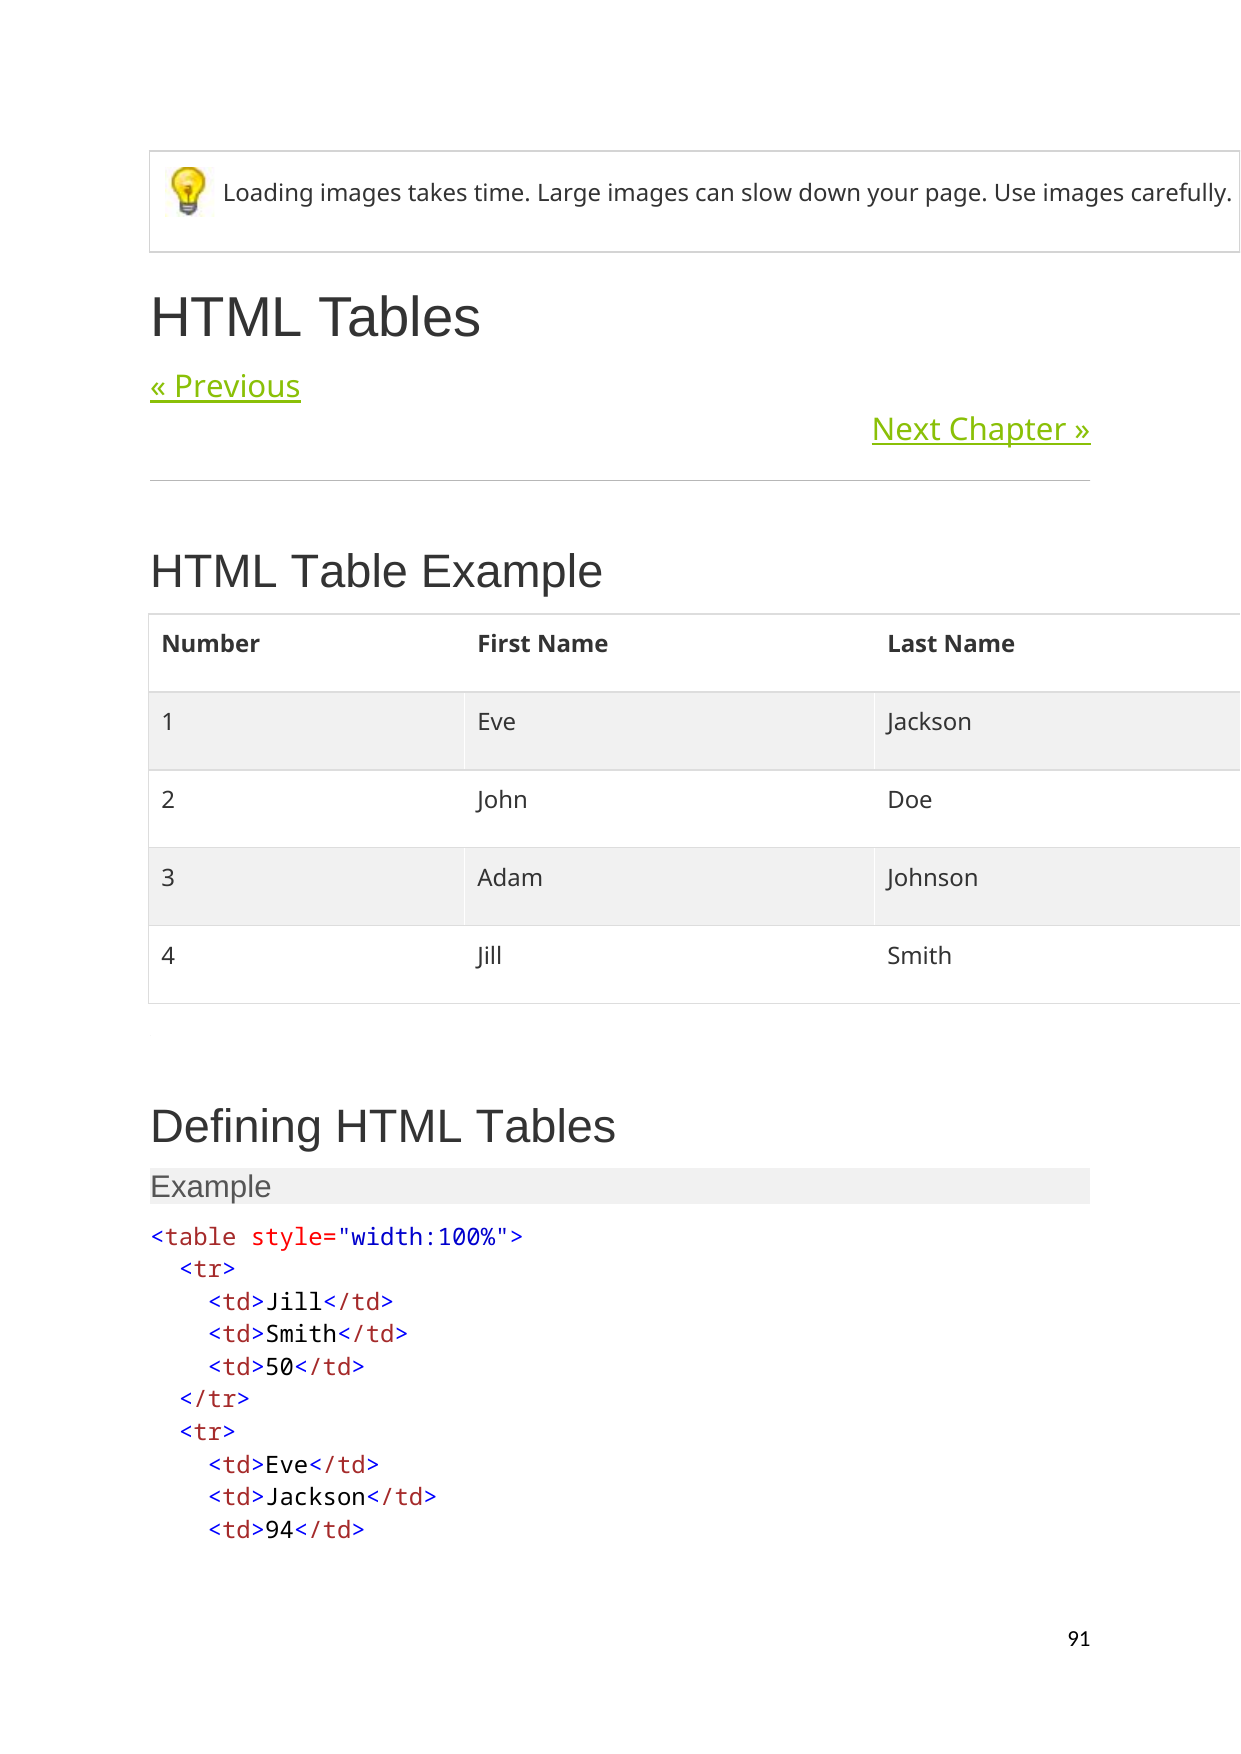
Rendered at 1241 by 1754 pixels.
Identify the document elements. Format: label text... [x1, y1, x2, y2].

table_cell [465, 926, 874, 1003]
text « Previous [150, 364, 1090, 407]
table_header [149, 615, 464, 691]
text Next Chapter » [150, 407, 1090, 449]
text HTML Tables [150, 284, 1090, 349]
text HTML Table Example [150, 543, 1090, 597]
text Example [150, 1168, 1090, 1204]
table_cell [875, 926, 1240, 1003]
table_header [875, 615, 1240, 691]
text Defining HTML Tables [150, 1098, 1090, 1152]
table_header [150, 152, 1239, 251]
picture [165, 167, 215, 217]
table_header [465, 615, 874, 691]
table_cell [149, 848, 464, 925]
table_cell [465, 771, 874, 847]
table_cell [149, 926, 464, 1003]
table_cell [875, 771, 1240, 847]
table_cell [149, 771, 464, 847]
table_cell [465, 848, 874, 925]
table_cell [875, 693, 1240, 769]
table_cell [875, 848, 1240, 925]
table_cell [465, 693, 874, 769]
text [150, 1219, 1090, 1545]
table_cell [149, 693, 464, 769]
